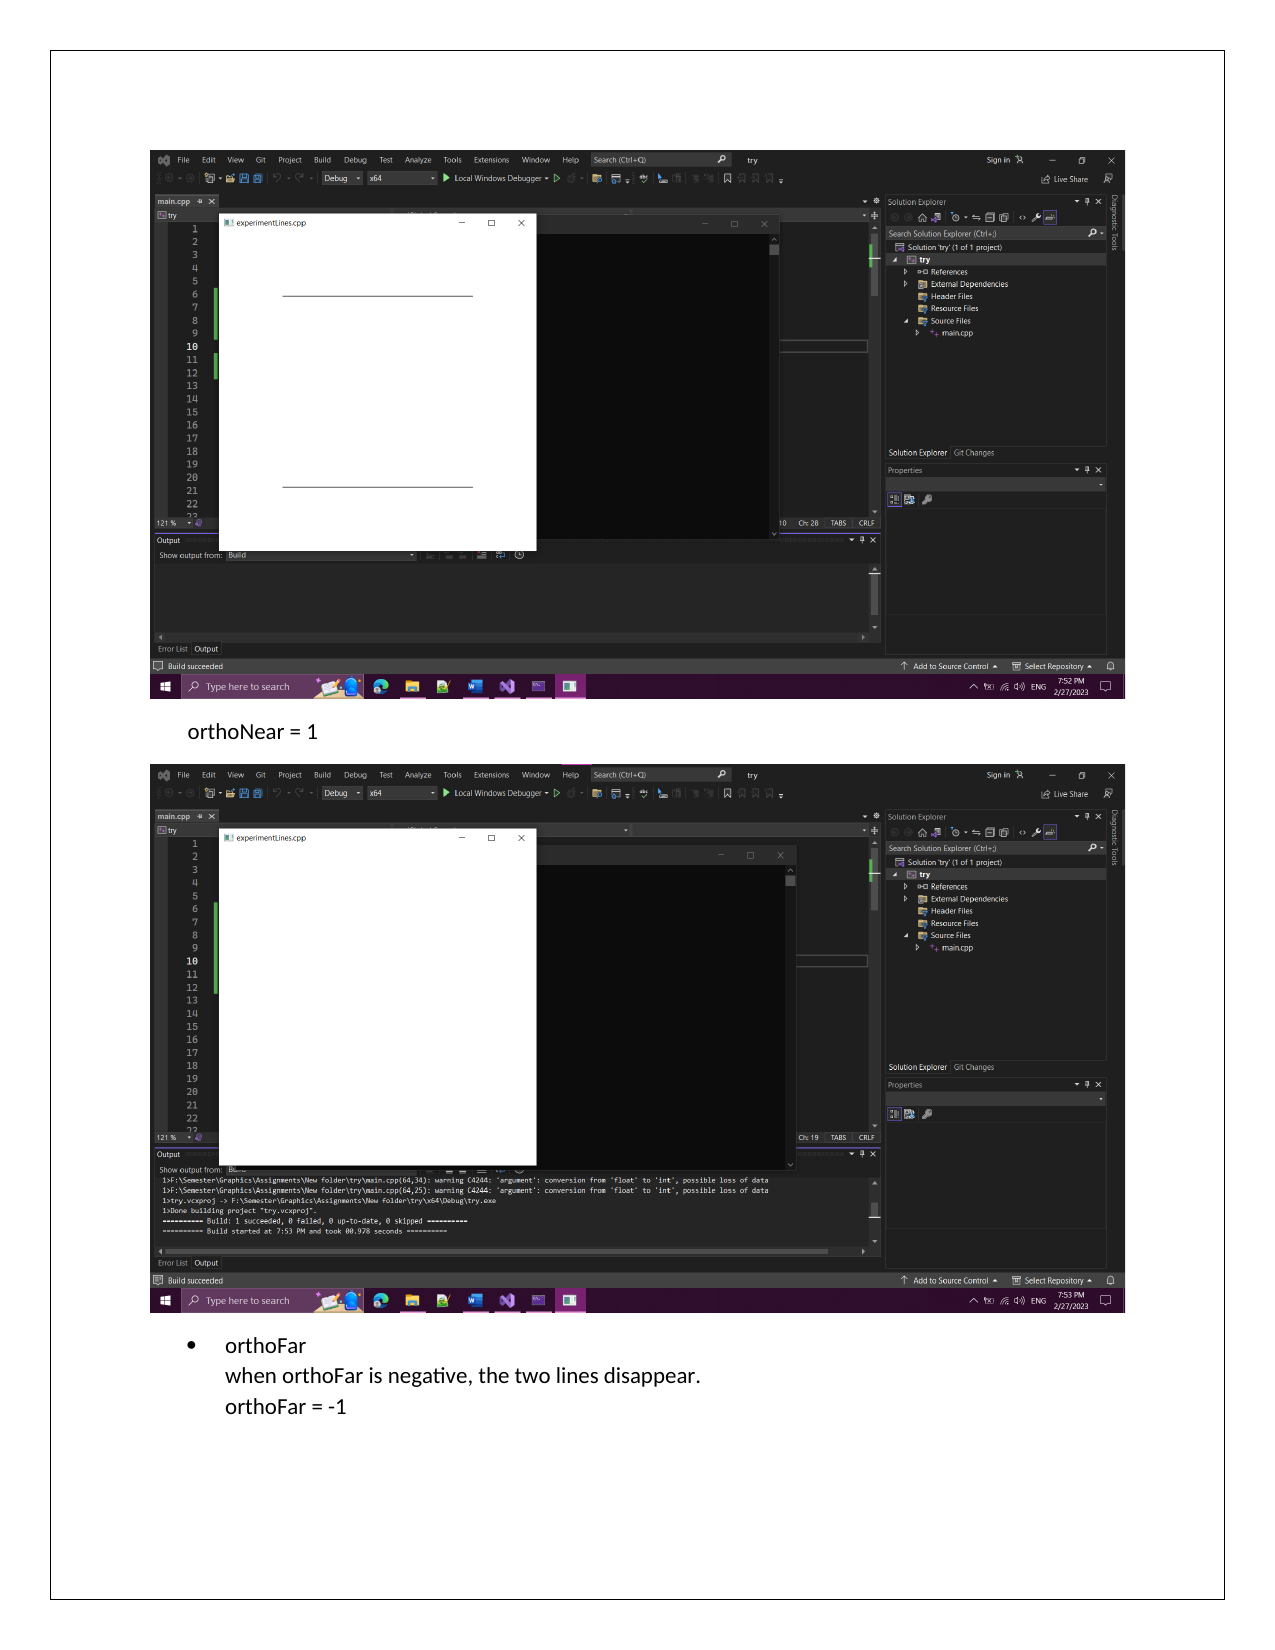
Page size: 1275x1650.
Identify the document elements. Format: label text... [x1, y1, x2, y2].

list orthoFar [187, 1331, 1125, 1359]
list orthoFar = -1 [225, 1392, 1125, 1420]
picture [150, 764, 1125, 1313]
list when orthoFar is negative, the two lines disappear. [225, 1362, 1125, 1390]
text orthoNear = 1 [150, 717, 1125, 745]
picture [150, 150, 1125, 699]
